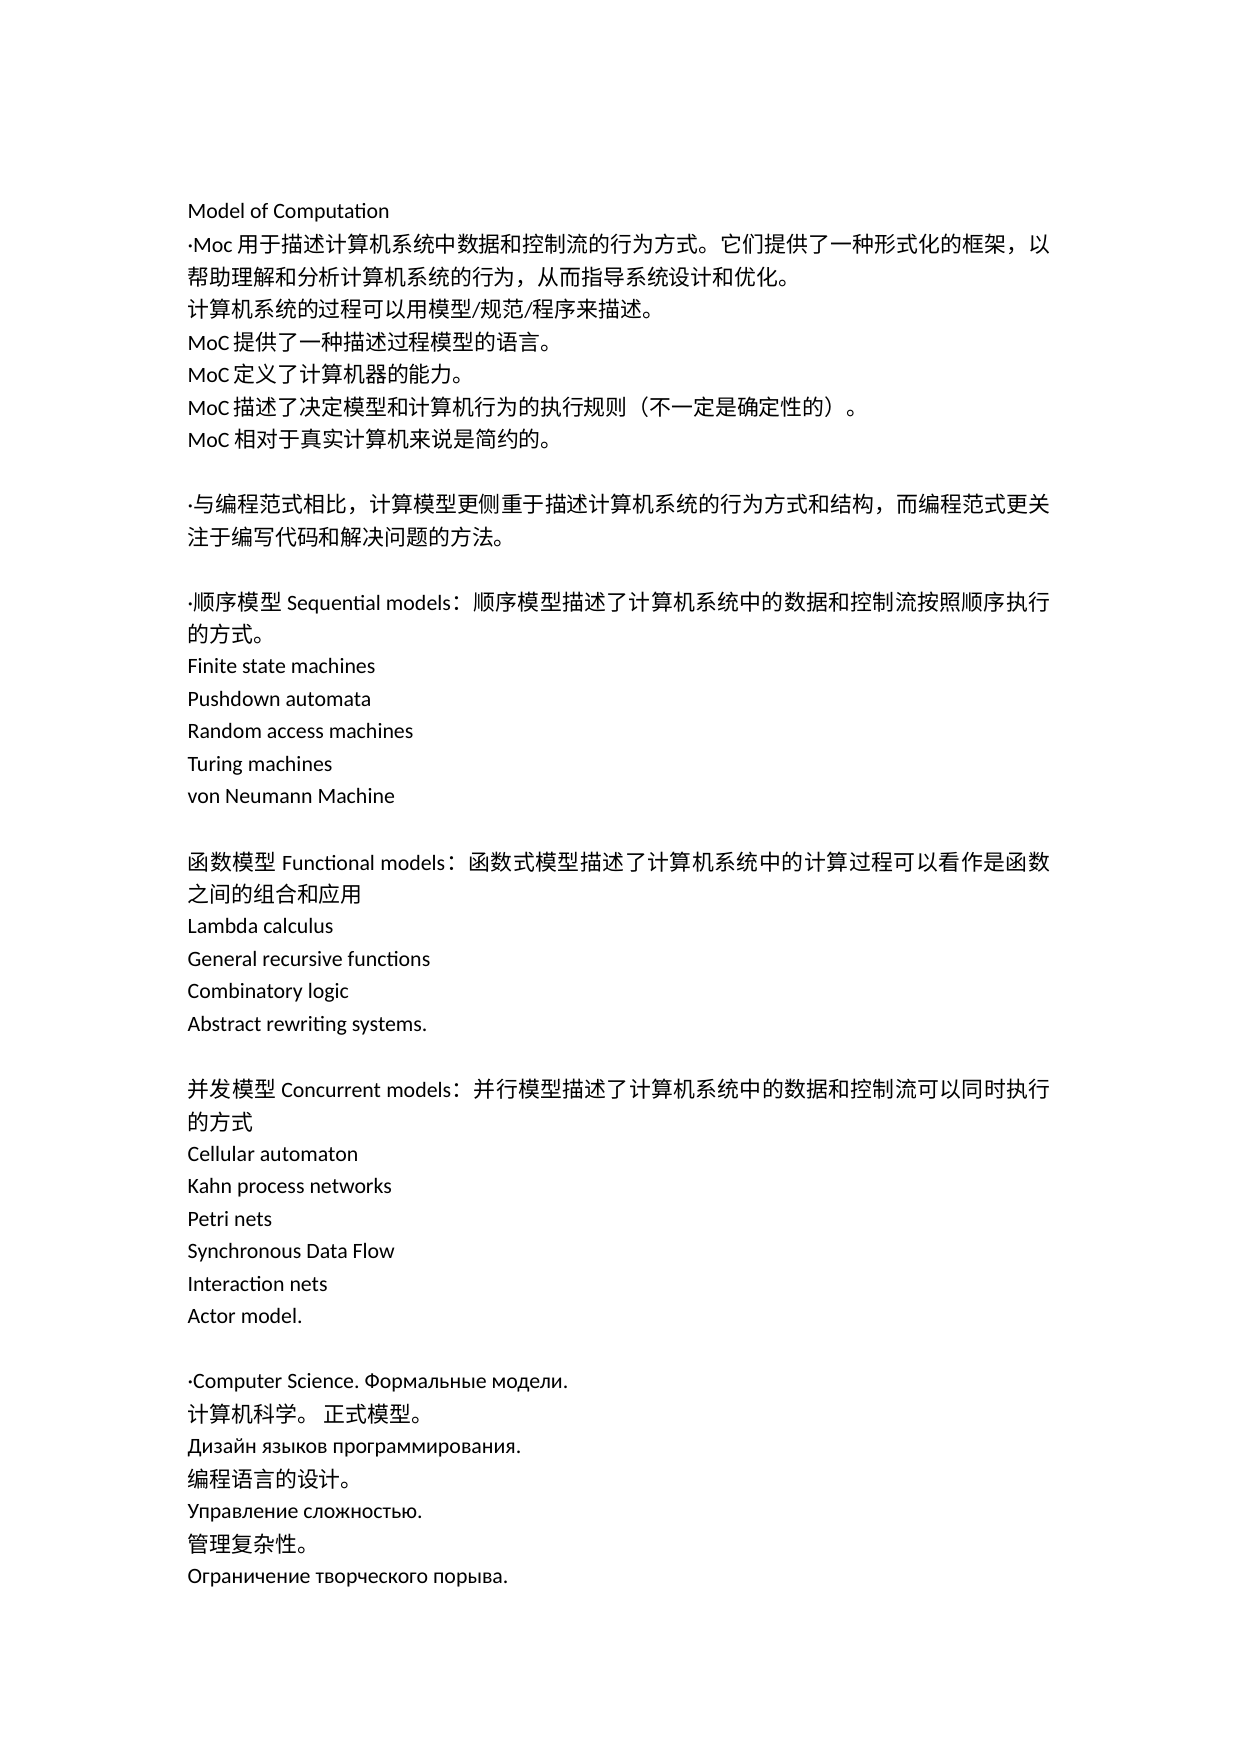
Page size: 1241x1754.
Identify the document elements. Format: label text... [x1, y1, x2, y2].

list MoC定义了计算机器的能力。 [187, 357, 1053, 389]
list MoC 相对于真实计算机来说是简约的。 [187, 422, 1053, 454]
list MoC提供了一种描述过程模型的语言。 [187, 324, 1053, 357]
list Дизайн языков программирования. [187, 1429, 1053, 1462]
list Finite state machines [187, 649, 1053, 682]
list Cellular automaton [187, 1137, 1053, 1169]
list Abstract rewriting systems. [187, 1007, 1053, 1039]
list General recursive functions [187, 942, 1053, 974]
list 计算机科学。 正式模型。 [187, 1397, 1053, 1429]
list Kahn process networks [187, 1169, 1053, 1202]
list Petri nets [187, 1202, 1053, 1234]
list 计算机系统的过程可以用模型/规范/程序来描述。 [187, 292, 1053, 324]
list ·顺序模型Sequential models：顺序模型描述了计算机系统中的数据和控制流按照顺序执行的方式。 [187, 584, 1053, 649]
list ·与编程范式相比，计算模型更侧重于描述计算机系统的行为方式和结构，而编程范式更关注于编写代码和解决问题的方法。 [187, 487, 1053, 552]
list Interaction nets [187, 1267, 1053, 1299]
list 编程语言的设计。 [187, 1462, 1053, 1494]
list 并发模型Concurrent models：并行模型描述了计算机系统中的数据和控制流可以同时执行的方式 [187, 1072, 1053, 1137]
list Actor model. [187, 1299, 1053, 1332]
list 函数模型Functional models：函数式模型描述了计算机系统中的计算过程可以看作是函数之间的组合和应用 [187, 844, 1053, 909]
list MoC描述了决定模型和计算机行为的执行规则（不一定是确定性的）。 [187, 389, 1053, 422]
list Model of Computation [187, 194, 1053, 227]
list ·Computer Science. Формальные модели. [187, 1364, 1053, 1397]
list ·Moc用于描述计算机系统中数据和控制流的行为方式。它们提供了一种形式化的框架，以帮助理解和分析计算机系统的行为，从而指导系统设计和优化。 [187, 227, 1053, 292]
list Lambda calculus [187, 909, 1053, 942]
list Random access machines [187, 714, 1053, 747]
list von Neumann Machine [187, 779, 1053, 812]
list Управление сложностью. [187, 1494, 1053, 1527]
list Combinatory logic [187, 974, 1053, 1007]
list Pushdown automata [187, 682, 1053, 714]
list Ограничение творческого порыва. [187, 1559, 1053, 1592]
list Turing machines [187, 747, 1053, 779]
list 管理复杂性。 [187, 1527, 1053, 1559]
list Synchronous Data Flow [187, 1234, 1053, 1267]
